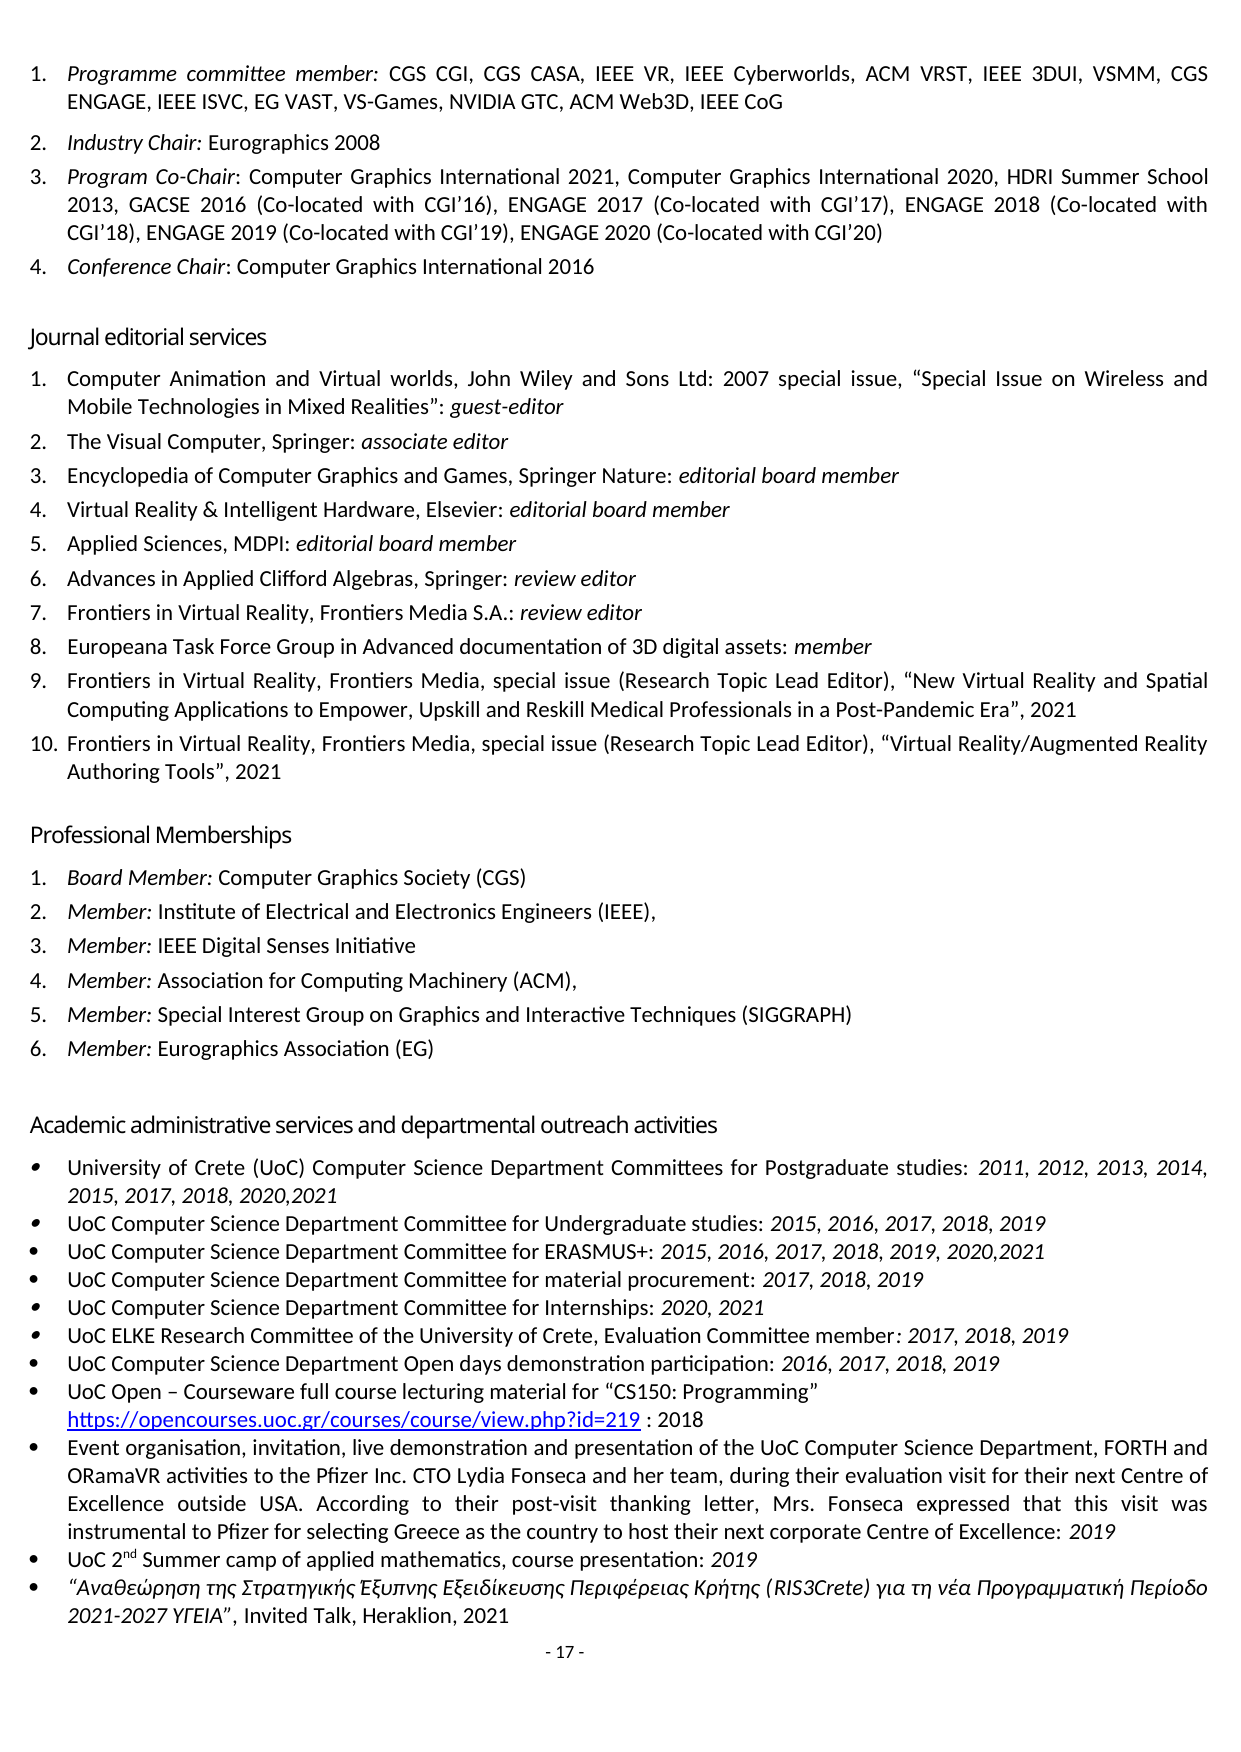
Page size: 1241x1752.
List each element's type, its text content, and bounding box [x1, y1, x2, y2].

list Conference Chair: Computer Graphics International 2016 [29, 252, 1211, 280]
text Academic administrative services and departmental outreach activities [29, 1109, 1211, 1140]
list University of Crete (UoC) Computer Science Department Committees for Postgraduate studies: 2011, 2012, 2013, 2014, 2015, 2017, 2018, 2020,2021 [29, 1153, 1211, 1209]
list Computer Animation and Virtual worlds, John Wiley and Sons Ltd: 2007 special issue, “Special Issue on Wireless and Mobile Technologies in Mixed Realities”: guest-editor [29, 364, 1211, 421]
list Applied Sciences, MDPI: editorial board member [29, 529, 1211, 558]
list Industry Chair: Eurographics 2008 [29, 128, 1211, 156]
list Event organisation, invitation, live demonstration and presentation of the UoC Computer Science Department, FORTH and ORamaVR activities to the Pfizer Inc. CTO Lydia Fonseca and her team, during their evaluation visit for their next Centre of Excellence outside USA. According to their post-visit thanking letter, Mrs. Fonseca expressed that this visit was instrumental to Pfizer for selecting Greece as the country to host their next corporate Centre of Excellence: 2019 [29, 1433, 1211, 1545]
text Journal editorial services [29, 321, 1211, 352]
list Frontiers in Virtual Reality, Frontiers Media, special issue (Research Topic Lead Editor), “Virtual Reality/Augmented Reality Authoring Tools”, 2021 [29, 729, 1211, 785]
list Board Member: Computer Graphics Society (CGS) [29, 863, 1211, 891]
list UoC Computer Science Department Committee for Undergraduate studies: 2015, 2016, 2017, 2018, 2019 [29, 1209, 1211, 1237]
list Frontiers in Virtual Reality, Frontiers Media, special issue (Research Topic Lead Editor), “New Virtual Reality and Spatial Computing Applications to Empower, Upskill and Reskill Medical Professionals in a Post-Pandemic Era”, 2021 [29, 667, 1211, 723]
list The Visual Computer, Springer: associate editor [29, 427, 1211, 455]
list UoC Computer Science Department Committee for Internships: 2020, 2021 [29, 1293, 1211, 1321]
list Programme committee member: CGS CGI, CGS CASA, IEEE VR, IEEE Cyberworlds, ACM VRST, IEEE 3DUI, VSMM, CGS ENGAGE, IEEE ISVC, EG VAST, VS-Games, NVIDIA GTC, ACM Web3D, IEEE CoG [29, 59, 1211, 115]
list UoC Computer Science Department Open days demonstration participation: 2016, 2017, 2018, 2019 [29, 1349, 1211, 1377]
list UoC ELKE Research Committee of the University of Crete, Evaluation Committee member: 2017, 2018, 2019 [29, 1321, 1211, 1349]
list Member: IEEE Digital Senses Initiative [29, 932, 1211, 959]
list Member: Institute of Electrical and Electronics Engineers (IEEE), [29, 897, 1211, 925]
list UoC Open – Courseware full course lecturing material for “CS150: Programming” https://opencourses.uoc.gr/courses/course/view.php?id=219 : 2018 [29, 1377, 1211, 1433]
list Virtual Reality & Intelligent Hardware, Elsevier: editorial board member [29, 495, 1211, 523]
list Member: Eurographics Association (EG) [29, 1034, 1211, 1062]
list UoC 2nd Summer camp of applied mathematics, course presentation: 2019 [29, 1545, 1211, 1573]
list UoC Computer Science Department Committee for ERASMUS+: 2015, 2016, 2017, 2018, 2019, 2020,2021 [29, 1237, 1211, 1265]
list Europeana Task Force Group in Advanced documentation of 3D digital assets: member [29, 632, 1211, 660]
list Member: Special Interest Group on Graphics and Interactive Techniques (SIGGRAPH) [29, 1000, 1211, 1028]
list Frontiers in Virtual Reality, Frontiers Media S.A.: review editor [29, 598, 1211, 626]
list Program Co-Chair: Computer Graphics International 2021, Computer Graphics International 2020, HDRI Summer School 2013, GACSE 2016 (Co-located with CGI’16), ENGAGE 2017 (Co-located with CGI’17), ENGAGE 2018 (Co-located with CGI’18), ENGAGE 2019 (Co-located with CGI’19), ENGAGE 2020 (Co-located with CGI’20) [29, 162, 1211, 246]
list “Αναθεώρηση της Στρατηγικής Έξυπνης Εξειδίκευσης Περιφέρειας Κρήτης (RIS3Crete) για τη νέα Προγραμματική Περίοδο 2021-2027 ΥΓΕΙΑ”, Invited Talk, Heraklion, 2021 [29, 1573, 1211, 1629]
list Member: Association for Computing Machinery (ACM), [29, 966, 1211, 994]
text Professional Memberships [29, 819, 1211, 851]
list Encyclopedia of Computer Graphics and Games, Springer Nature: editorial board member [29, 461, 1211, 489]
list Advances in Applied Clifford Algebras, Springer: review editor [29, 564, 1211, 592]
list UoC Computer Science Department Committee for material procurement: 2017, 2018, 2019 [29, 1265, 1211, 1293]
